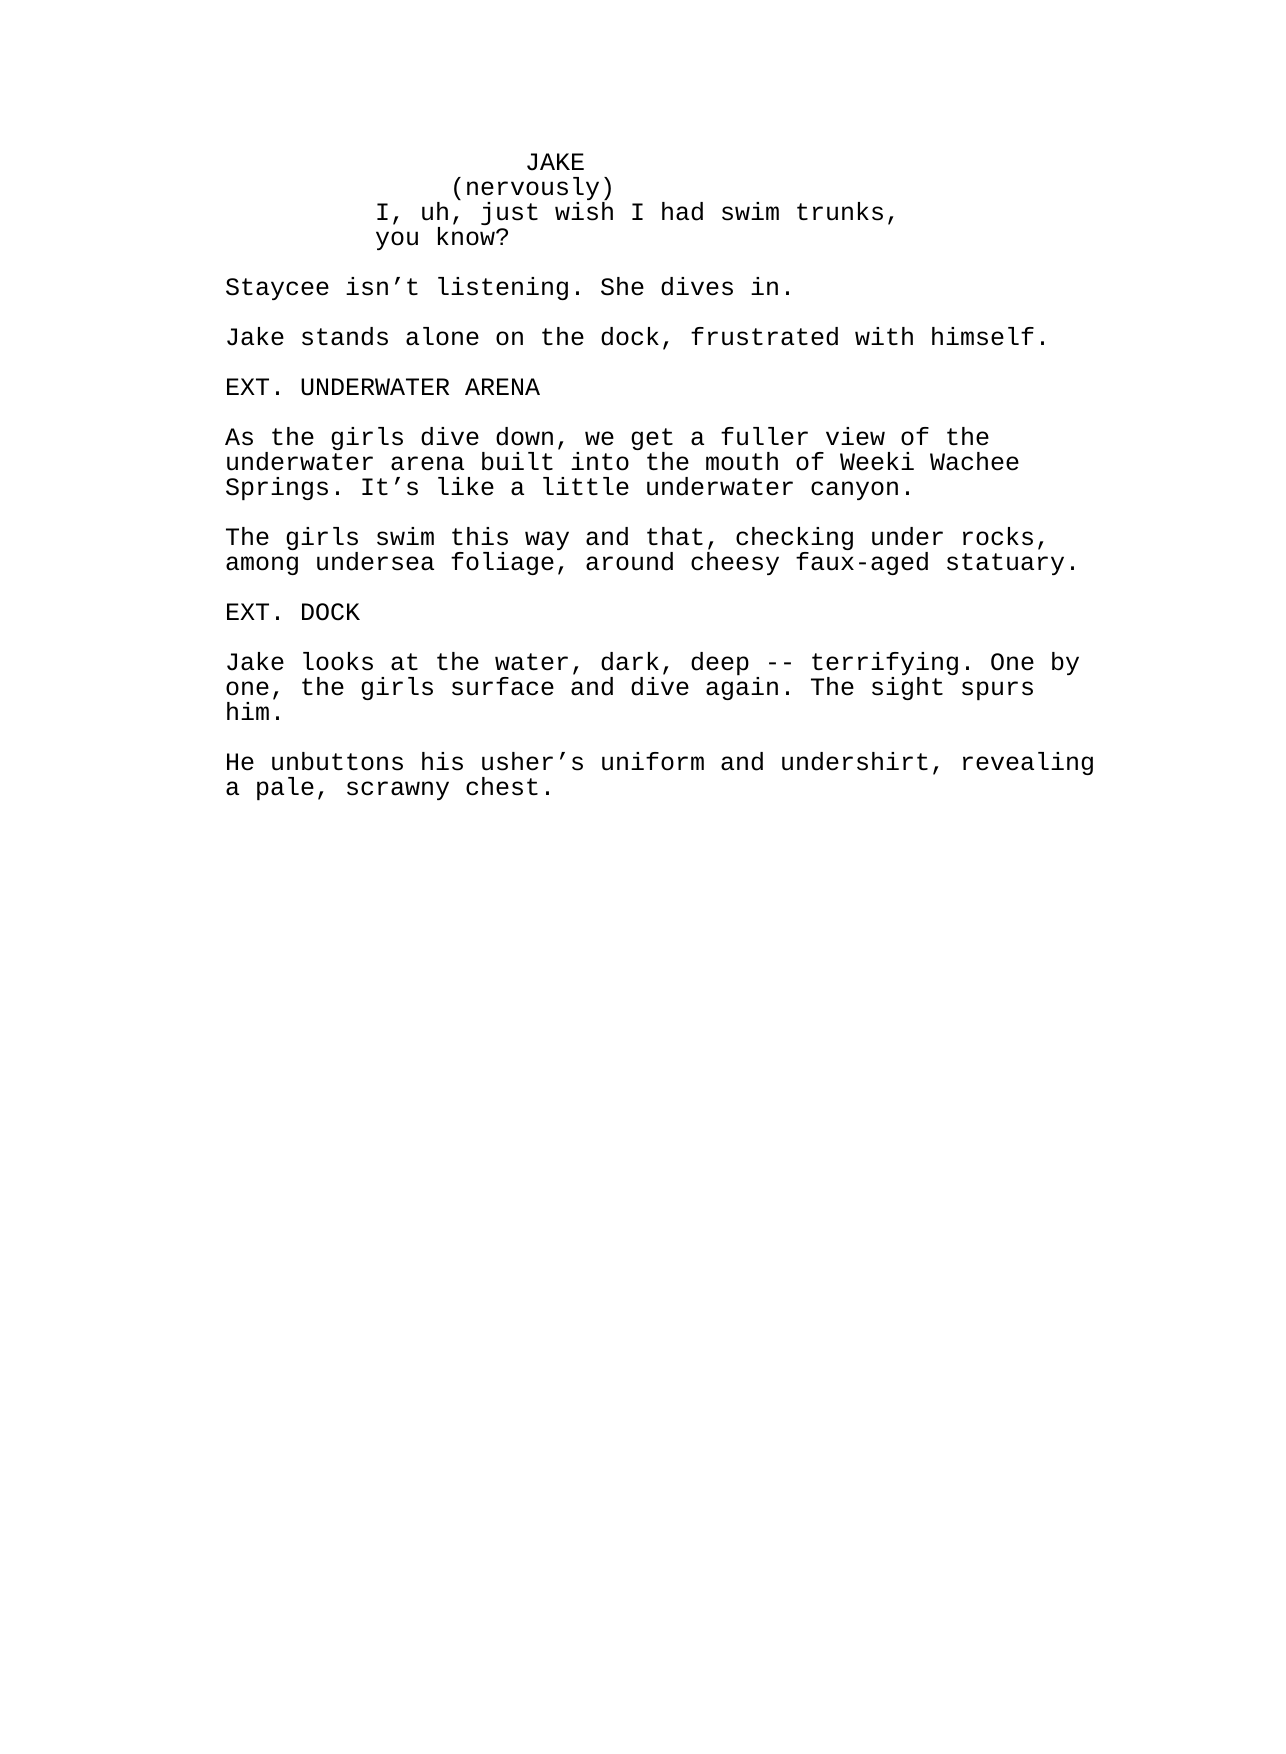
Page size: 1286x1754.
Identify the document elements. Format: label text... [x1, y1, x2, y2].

text He unbuttons his usher’s uniform and undershirt, revealing a pale, scrawny chest. [225, 750, 1098, 800]
text Staycee isn’t listening. She dives in. [225, 275, 1098, 300]
text JAKE [525, 150, 948, 175]
text I, uh, just wish I had swim trunks, you know? [375, 200, 911, 250]
text Jake stands alone on the dock, frustrated with himself. [225, 325, 1098, 350]
text (nervously) [450, 175, 761, 200]
text EXT. DOCK [225, 600, 1098, 625]
text The girls swim this way and that, checking under rocks, among undersea foliage, around cheesy faux-aged statuary. [225, 525, 1098, 575]
text As the girls dive down, we get a fuller view of the underwater arena built into the mouth of Weeki Wachee Springs. It’s like a little underwater canyon. [225, 425, 1098, 500]
text Jake looks at the water, dark, deep -- terrifying. One by one, the girls surface and dive again. The sight spurs him. [225, 650, 1098, 725]
text EXT. UNDERWATER ARENA [225, 375, 1098, 400]
